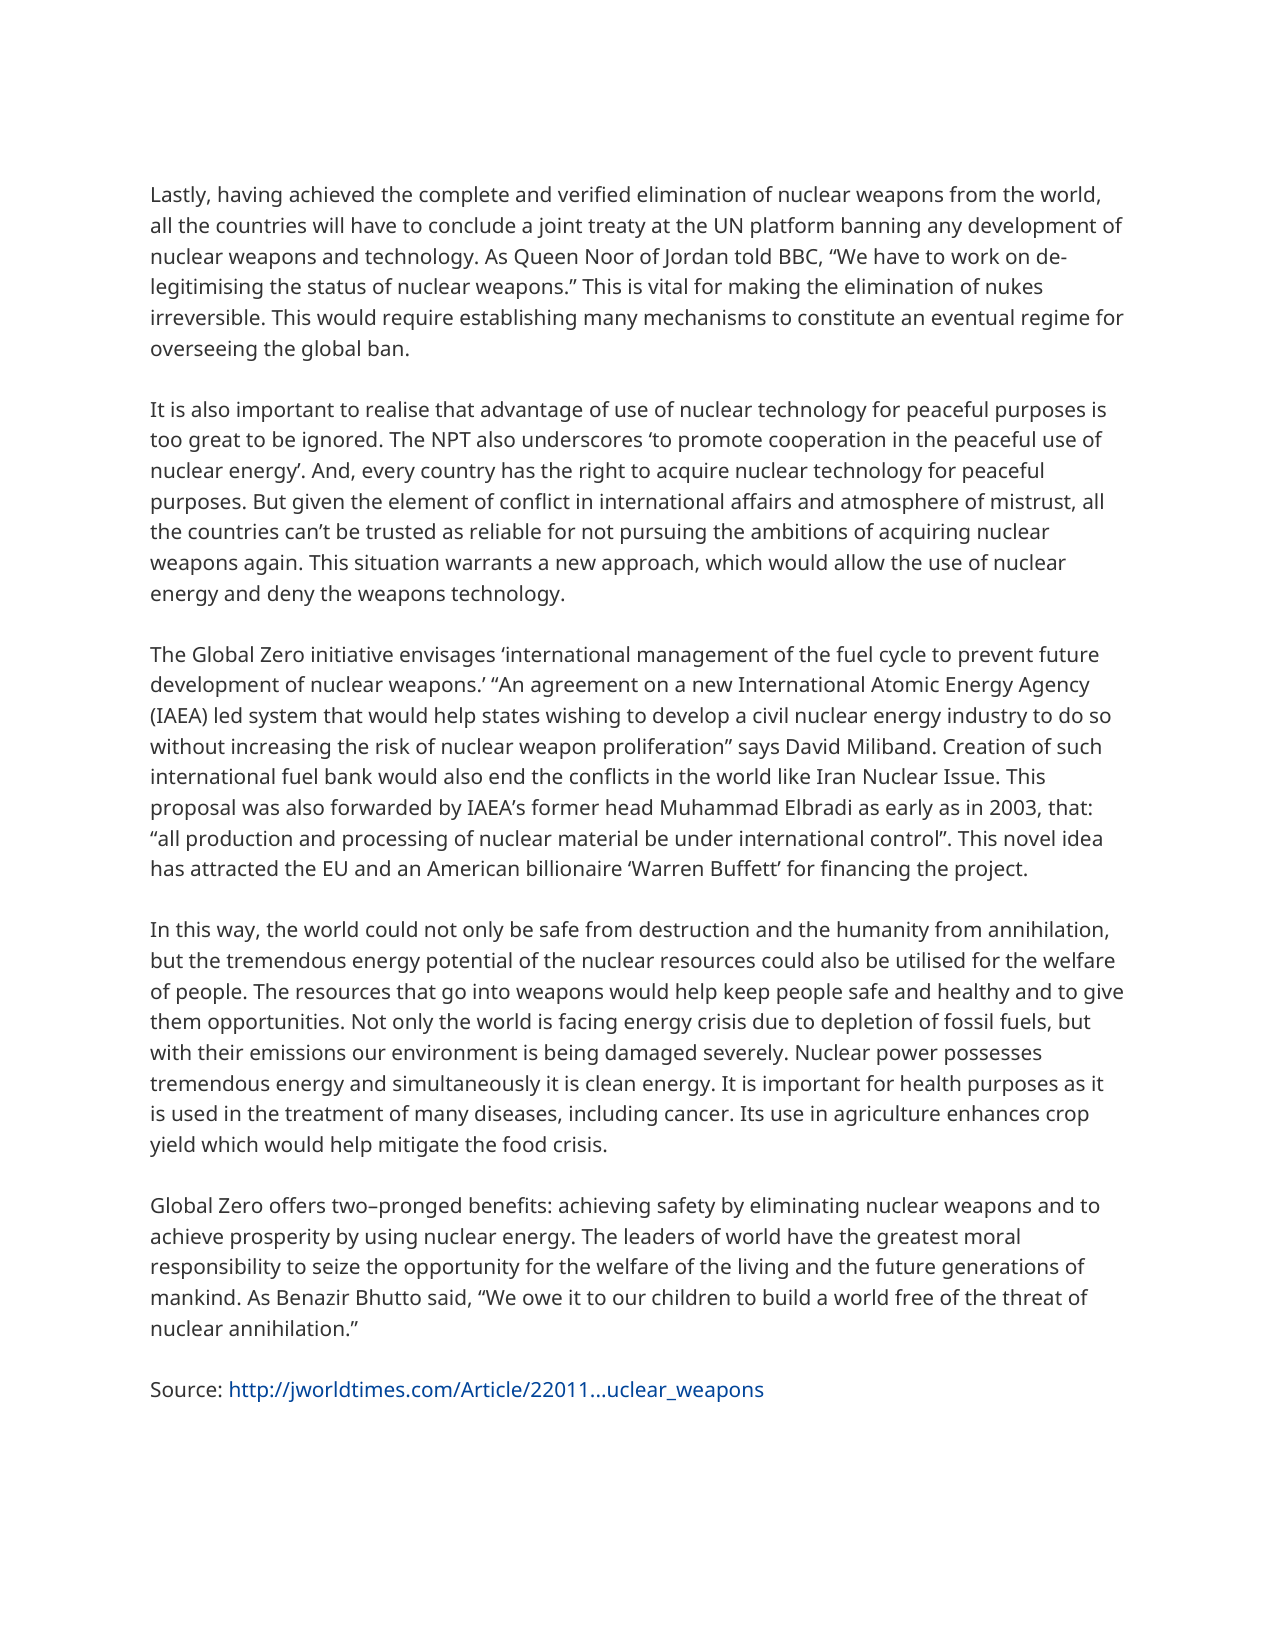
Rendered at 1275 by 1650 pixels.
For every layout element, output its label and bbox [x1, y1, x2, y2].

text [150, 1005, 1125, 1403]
text [150, 332, 1125, 977]
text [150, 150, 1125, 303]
